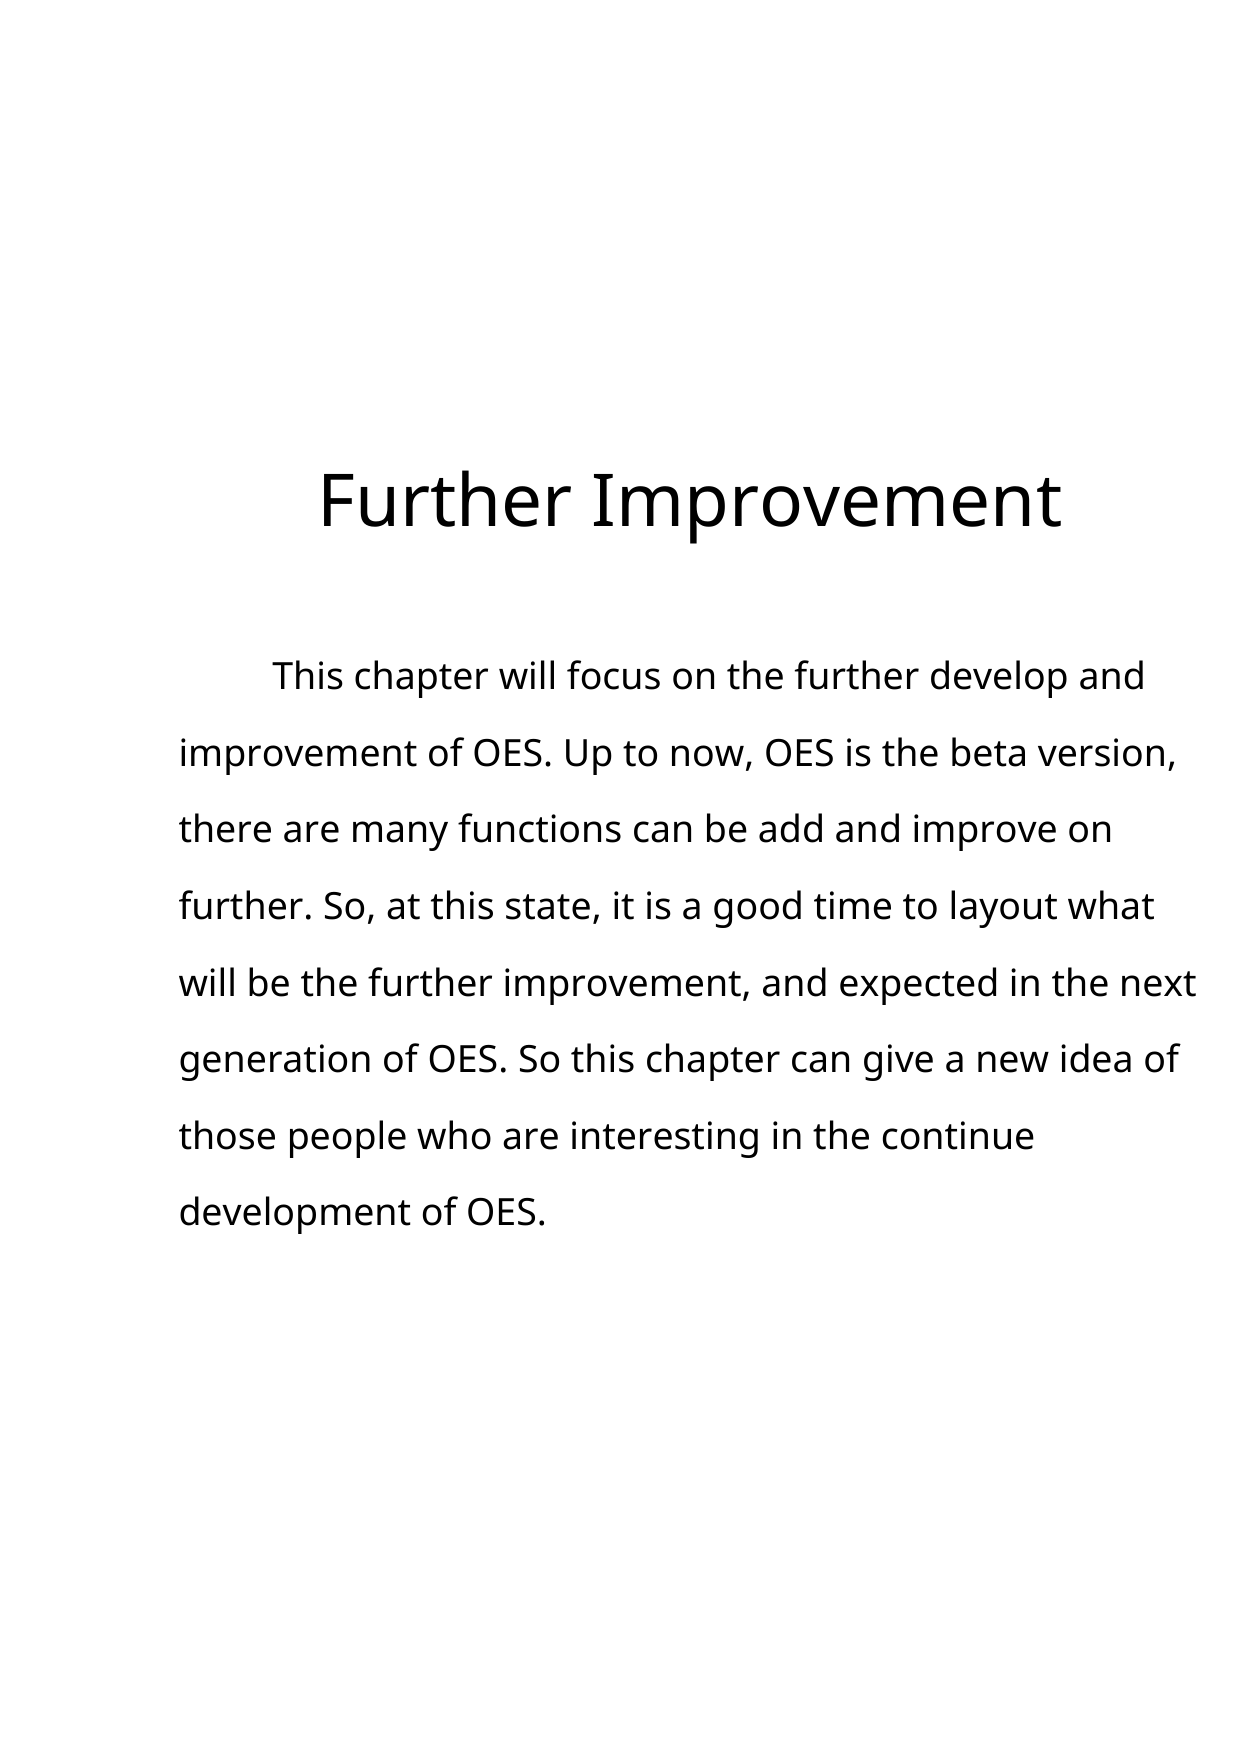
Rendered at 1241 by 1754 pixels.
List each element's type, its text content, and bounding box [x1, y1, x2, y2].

text This chapter will focus on the further develop and improvement of OES. Up to now, OES is the beta version, there are many functions can be add and improve on further. So, at this state, it is a good time to layout what will be the further improvement, and expected in the next generation of OES. So this chapter can give a new idea of those people who are interesting in the continue development of OES. [178, 649, 1202, 1237]
text Further Improvement [178, 448, 1202, 547]
